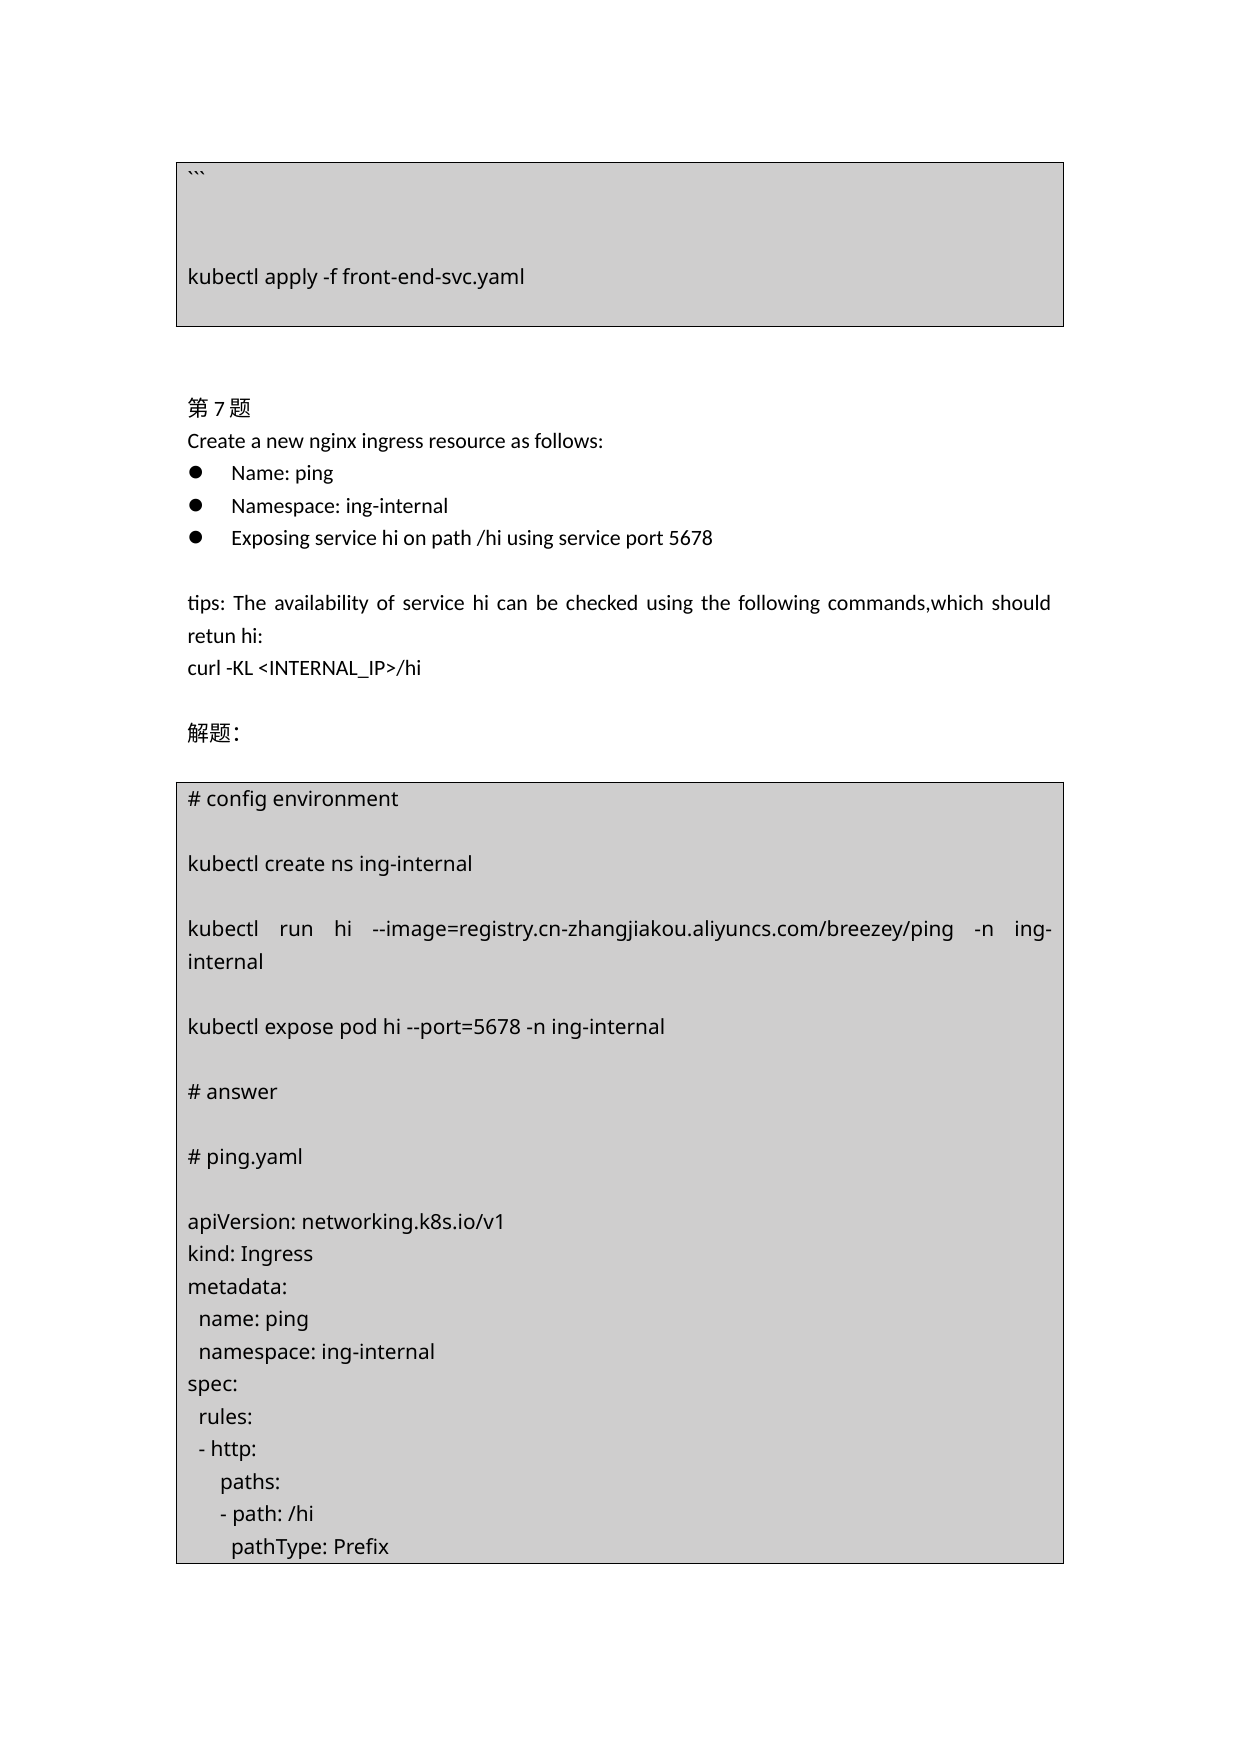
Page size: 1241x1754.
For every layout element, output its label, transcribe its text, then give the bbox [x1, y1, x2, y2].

text Create a new nginx ingress resource as follows: [187, 424, 1053, 457]
list Namespace: ing-internal [187, 489, 1053, 522]
text 第7题 [187, 392, 1053, 424]
text 解题： [187, 717, 1053, 749]
list Name: ping [187, 457, 1053, 489]
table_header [177, 783, 1063, 1563]
text tips: The availability of service hi can be checked using the following commands,which should retun hi: [187, 587, 1053, 652]
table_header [177, 163, 1063, 326]
text curl -KL <INTERNAL_IP>/hi [187, 652, 1053, 684]
list Exposing service hi on path /hi using service port 5678 [187, 522, 1053, 554]
